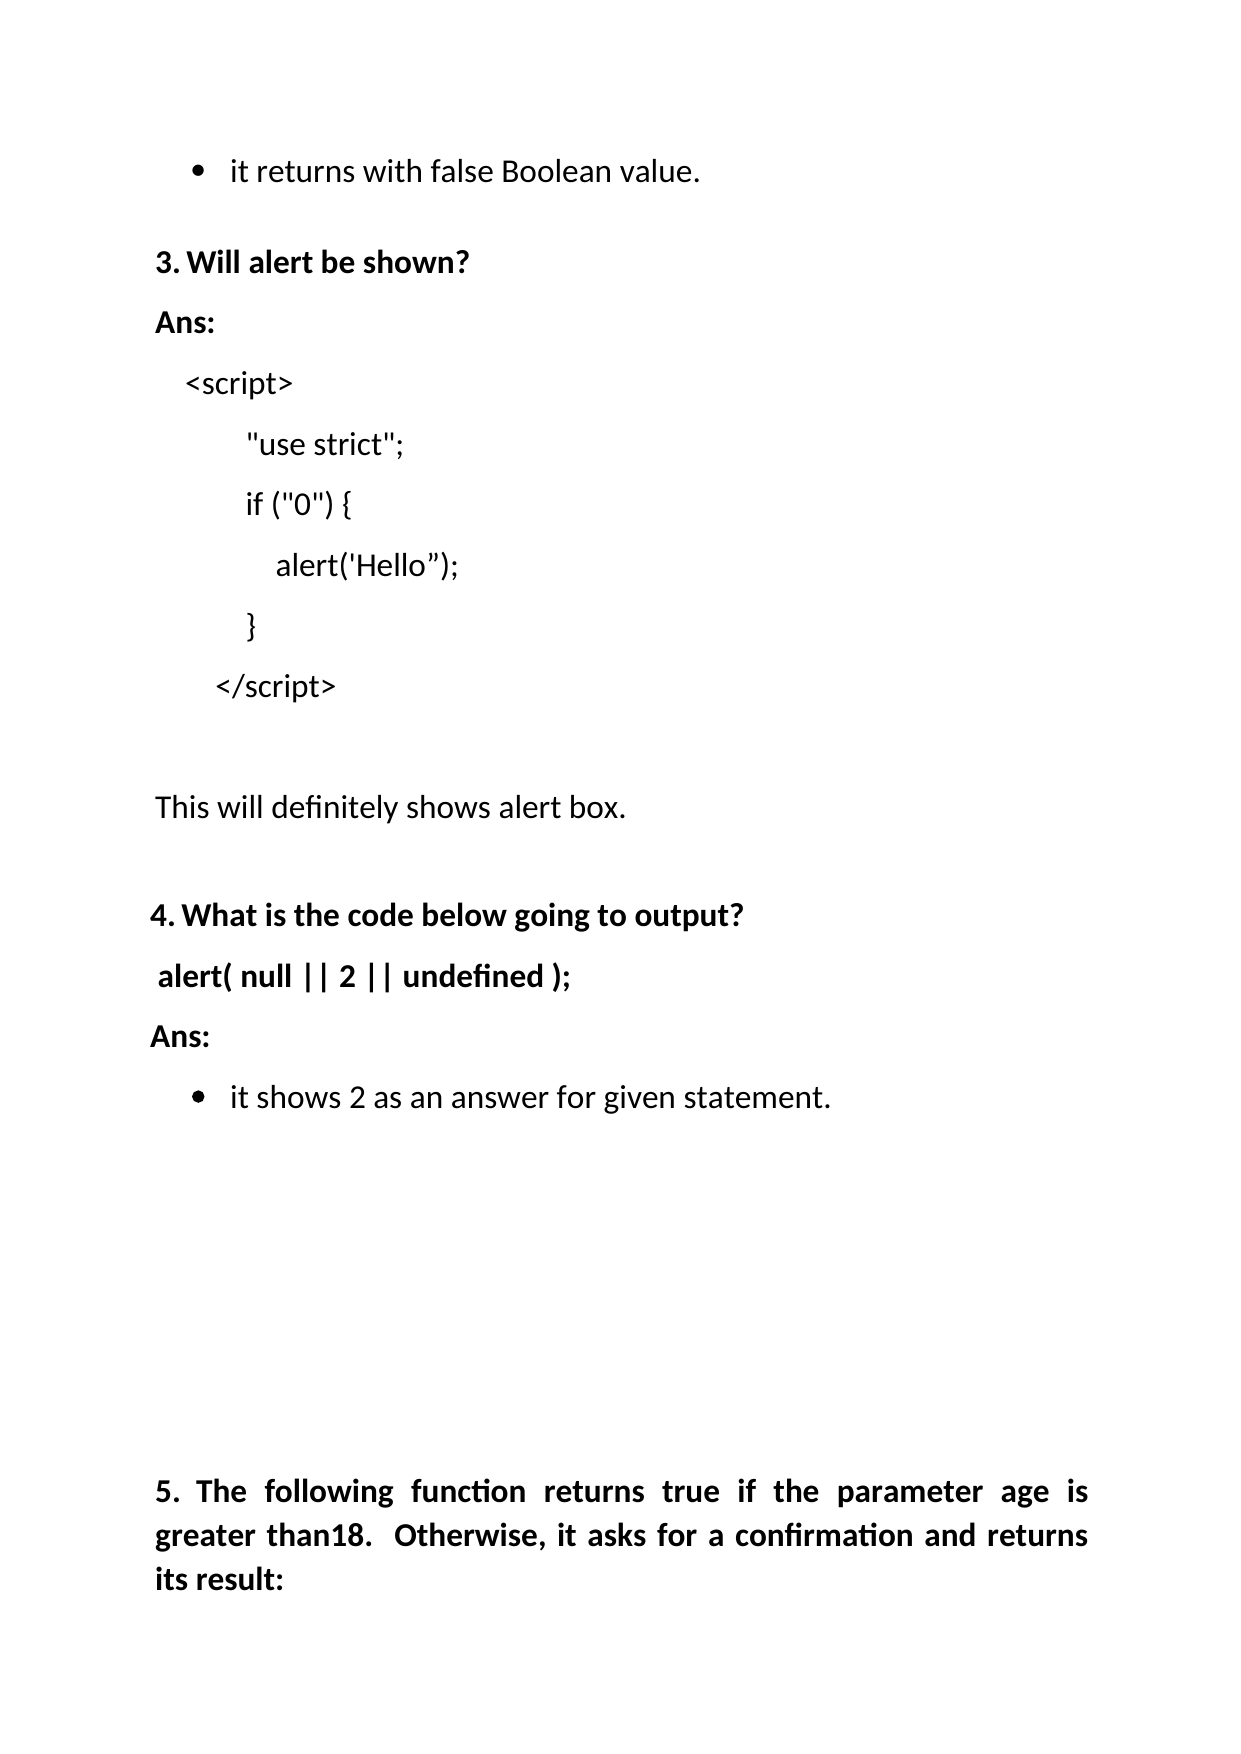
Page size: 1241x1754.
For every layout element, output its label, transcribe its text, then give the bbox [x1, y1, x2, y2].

list it shows 2 as an answer for given statement. [192, 1076, 1090, 1117]
text "use strict"; [155, 423, 1090, 463]
list it returns with false Boolean value. [192, 150, 1090, 191]
text Ans: [155, 301, 1090, 342]
text </script> [155, 665, 1090, 706]
text Ans: [150, 1015, 1090, 1056]
text if ("0") { [155, 483, 1090, 524]
text alert( null || 2 || undefined ); [150, 954, 1090, 995]
text } [155, 604, 1090, 645]
text alert('Hello”); [155, 544, 1090, 585]
text <script> [155, 362, 1090, 403]
text 3. Will alert be shown? [155, 241, 1090, 282]
text This will definitely shows alert box. [155, 786, 1090, 827]
text 4. What is the code below going to output? [150, 894, 1090, 935]
text 5. The following function returns true if the parameter age is greater than18. Otherwise, it asks for a confirmation and returns its result: [155, 1470, 1090, 1598]
